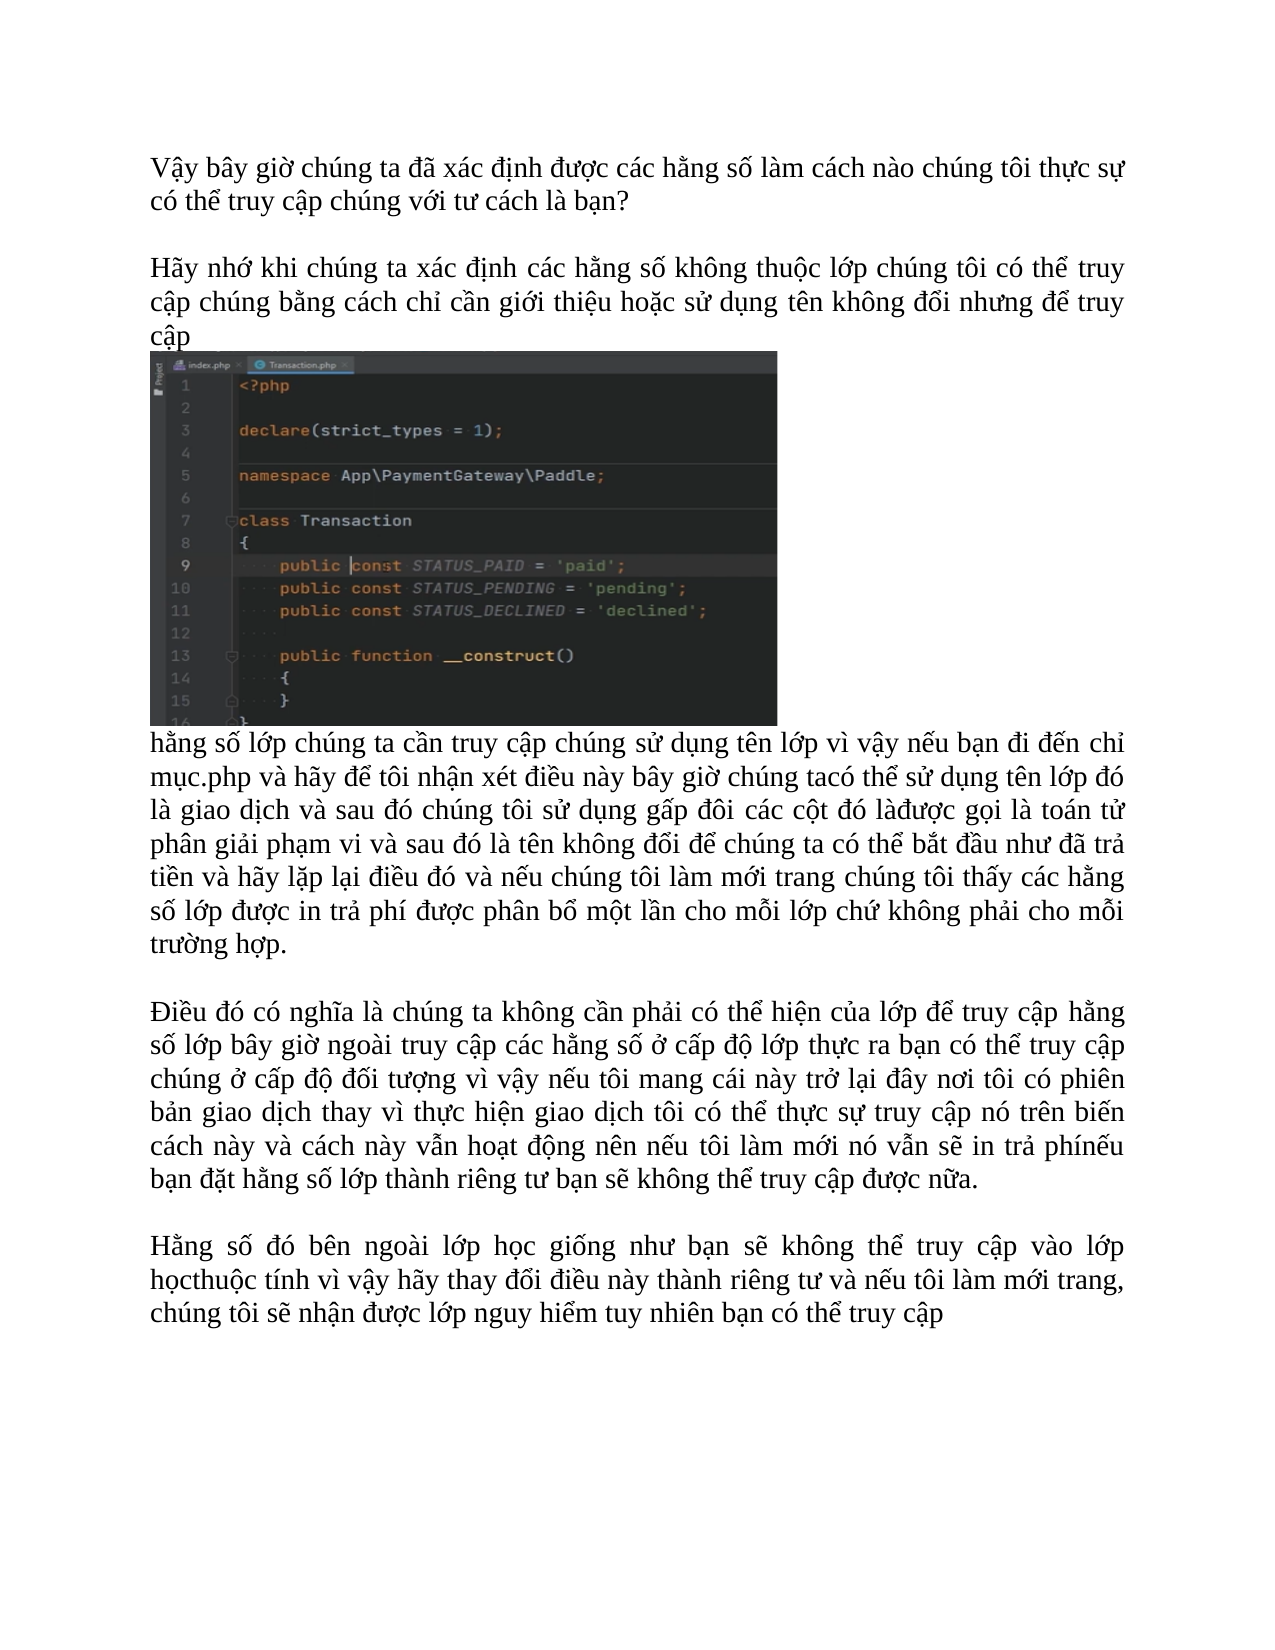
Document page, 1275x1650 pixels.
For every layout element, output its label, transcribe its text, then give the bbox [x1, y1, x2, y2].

text Hãy nhớ khi chúng ta xác định các hằng số không thuộc lớp chúng tôi có thể truy cập chúng bằng cách chỉ cần giới thiệu hoặc sử dụng tên không đổi nhưng để truy cập [150, 251, 1125, 351]
text Vậy bây giờ chúng ta đã xác định được các hằng số làm cách nào chúng tôi thực sự có thể truy cập chúng với tư cách là bạn? [150, 150, 1125, 217]
text Điều đó có nghĩa là chúng ta không cần phải có thể hiện của lớp để truy cập hằng số lớp bây giờ ngoài truy cập các hằng số ở cấp độ lớp thực ra bạn có thể truy cập chúng ở cấp độ đối tượng vì vậy nếu tôi mang cái này trở lại đây nơi tôi có phiên bản giao dịch thay vì thực hiện giao dịch tôi có thể thực sự truy cập nó trên biến cách này và cách này vẫn hoạt động nên nếu tôi làm mới nó vẫn sẽ in trả phínếu bạn đặt hằng số lớp thành riêng tư bạn sẽ không thể truy cập được nữa. [150, 994, 1125, 1195]
text Hằng số đó bên ngoài lớp học giống như bạn sẽ không thể truy cập vào lớp họcthuộc tính vì vậy hãy thay đổi điều này thành riêng tư và nếu tôi làm mới trang, chúng tôi sẽ nhận được lớp nguy hiểm tuy nhiên bạn có thể truy cập [150, 1228, 1125, 1329]
picture [150, 351, 778, 726]
text hằng số lớp chúng ta cần truy cập chúng sử dụng tên lớp vì vậy nếu bạn đi đến chỉ mục.php và hãy để tôi nhận xét điều này bây giờ chúng tacó thể sử dụng tên lớp đó là giao dịch và sau đó chúng tôi sử dụng gấp đôi các cột đó làđược gọi là toán tử phân giải phạm vi và sau đó là tên không đổi để chúng ta có thể bắt đầu như đã trả tiền và hãy lặp lại điều đó và nếu chúng tôi làm mới trang chúng tôi thấy các hằng số lớp được in trả phí được phân bổ một lần cho mỗi lớp chứ không phải cho mỗi trường hợp. [150, 725, 1125, 960]
